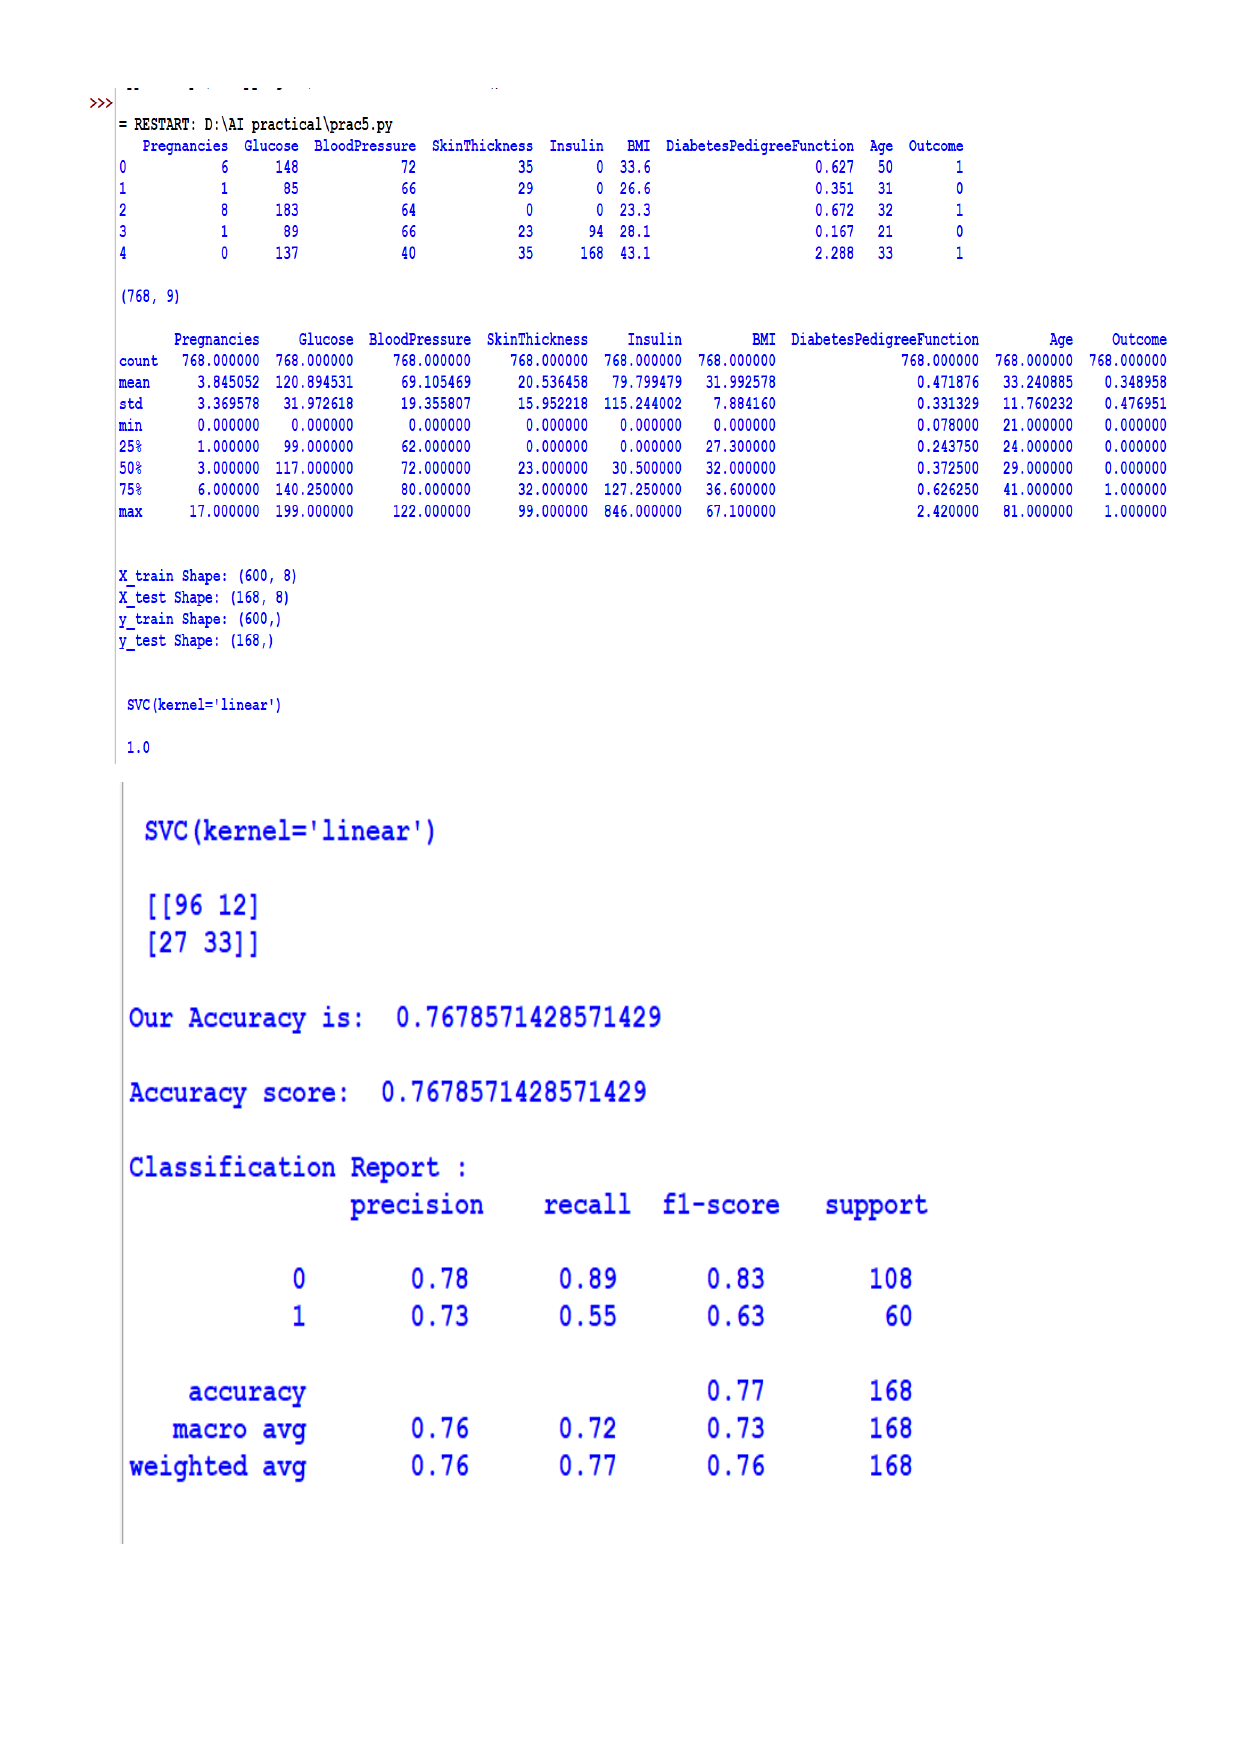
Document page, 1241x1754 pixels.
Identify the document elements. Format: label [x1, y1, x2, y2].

picture [88, 782, 1241, 1544]
picture [88, 88, 1204, 764]
